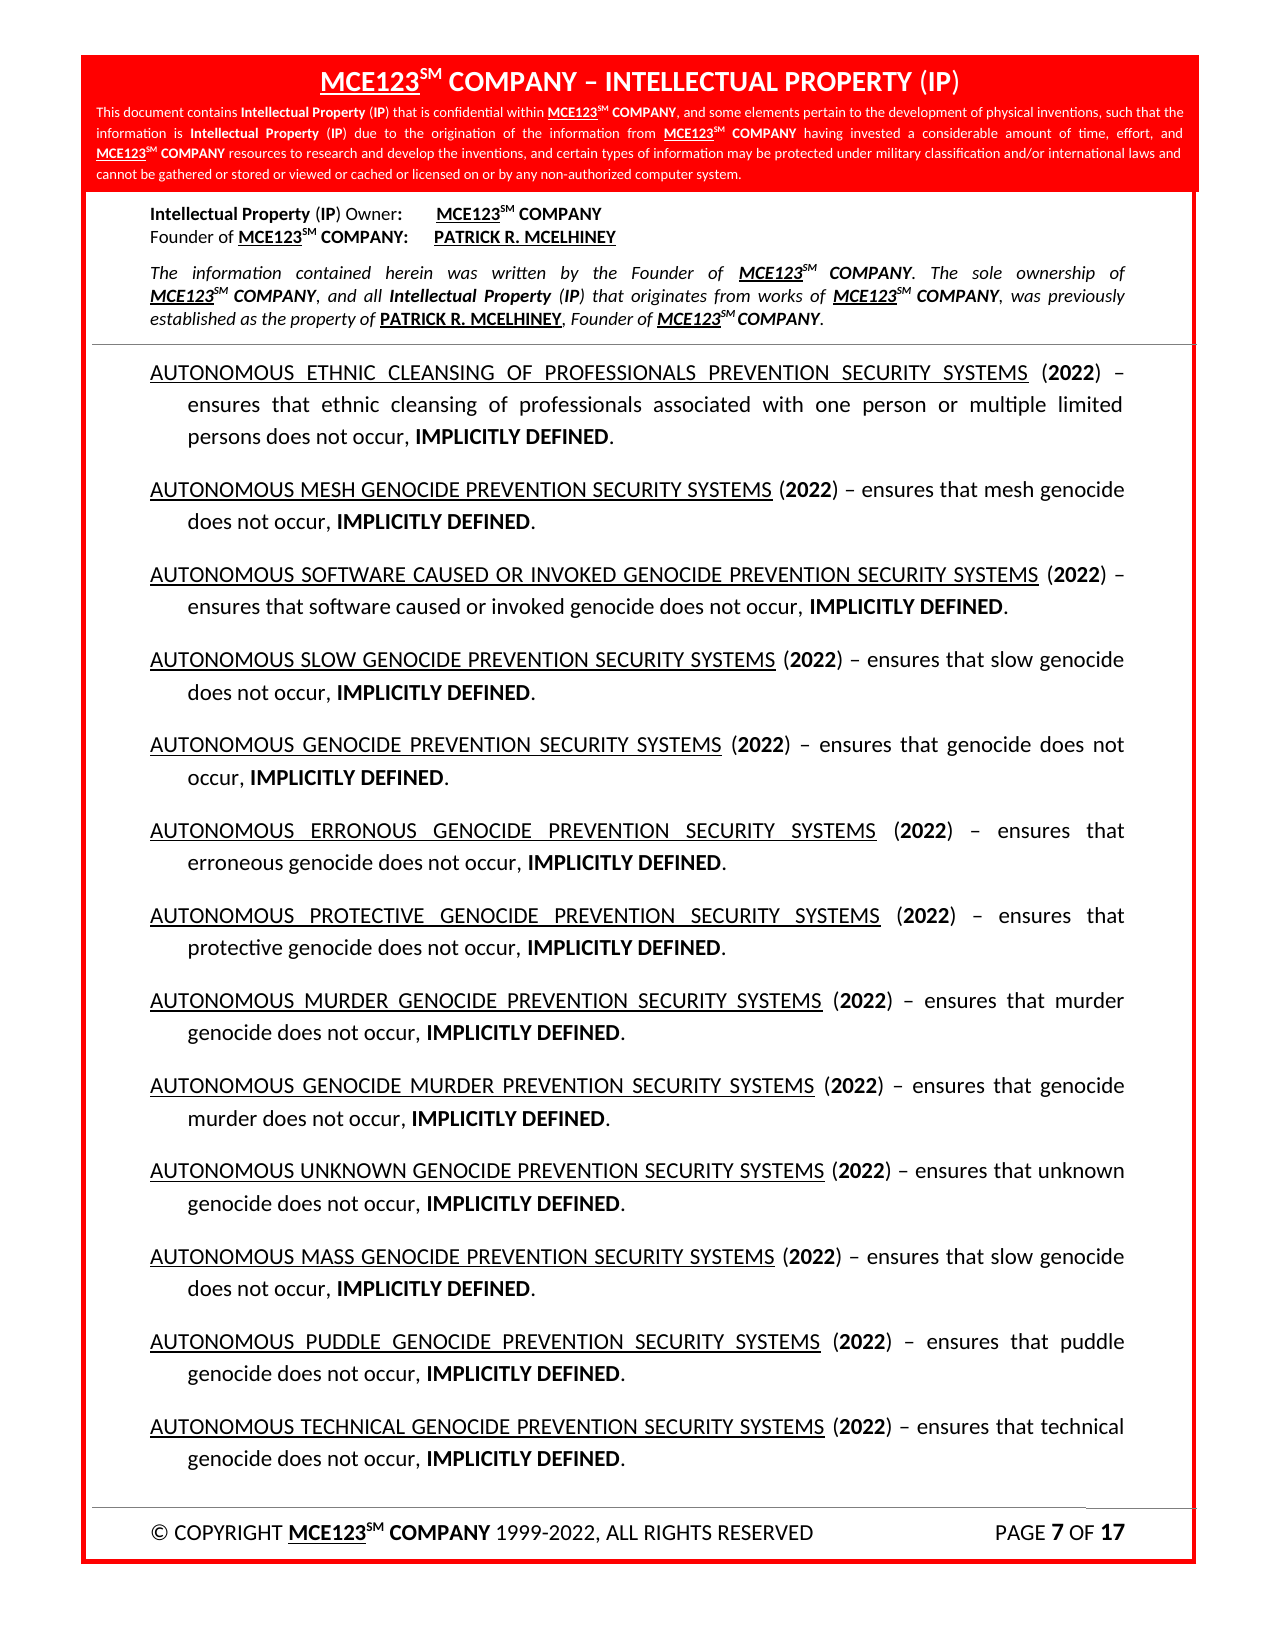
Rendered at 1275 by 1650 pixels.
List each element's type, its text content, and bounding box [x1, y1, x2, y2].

text AUTONOMOUS SOFTWARE CAUSED OR INVOKED GENOCIDE PREVENTION SECURITY SYSTEMS (2022) – ensures that software caused or invoked genocide does not occur, IMPLICITLY DEFINED. [150, 560, 1125, 620]
text AUTONOMOUS UNKNOWN GENOCIDE PREVENTION SECURITY SYSTEMS (2022) – ensures that unknown genocide does not occur, IMPLICITLY DEFINED. [150, 1157, 1125, 1217]
text AUTONOMOUS MESH GENOCIDE PREVENTION SECURITY SYSTEMS (2022) – ensures that mesh genocide does not occur, IMPLICITLY DEFINED. [150, 475, 1125, 535]
text AUTONOMOUS MASS GENOCIDE PREVENTION SECURITY SYSTEMS (2022) – ensures that slow genocide does not occur, IMPLICITLY DEFINED. [150, 1242, 1125, 1302]
text AUTONOMOUS ETHNIC CLEANSING OF PROFESSIONALS PREVENTION SECURITY SYSTEMS (2022) – ensures that ethnic cleansing of professionals associated with one person or multiple limited persons does not occur, IMPLICITLY DEFINED. [150, 358, 1125, 450]
text AUTONOMOUS TECHNICAL GENOCIDE PREVENTION SECURITY SYSTEMS (2022) – ensures that technical genocide does not occur, IMPLICITLY DEFINED. [150, 1412, 1125, 1472]
text AUTONOMOUS ERRONOUS GENOCIDE PREVENTION SECURITY SYSTEMS (2022) – ensures that erroneous genocide does not occur, IMPLICITLY DEFINED. [150, 816, 1125, 876]
text AUTONOMOUS MURDER GENOCIDE PREVENTION SECURITY SYSTEMS (2022) – ensures that murder genocide does not occur, IMPLICITLY DEFINED. [150, 986, 1125, 1046]
text AUTONOMOUS GENOCIDE PREVENTION SECURITY SYSTEMS (2022) – ensures that genocide does not occur, IMPLICITLY DEFINED. [150, 731, 1125, 791]
text AUTONOMOUS PROTECTIVE GENOCIDE PREVENTION SECURITY SYSTEMS (2022) – ensures that protective genocide does not occur, IMPLICITLY DEFINED. [150, 901, 1125, 961]
text AUTONOMOUS PUDDLE GENOCIDE PREVENTION SECURITY SYSTEMS (2022) – ensures that puddle genocide does not occur, IMPLICITLY DEFINED. [150, 1327, 1125, 1387]
text AUTONOMOUS SLOW GENOCIDE PREVENTION SECURITY SYSTEMS (2022) – ensures that slow genocide does not occur, IMPLICITLY DEFINED. [150, 645, 1125, 706]
text AUTONOMOUS GENOCIDE MURDER PREVENTION SECURITY SYSTEMS (2022) – ensures that genocide murder does not occur, IMPLICITLY DEFINED. [150, 1071, 1125, 1132]
